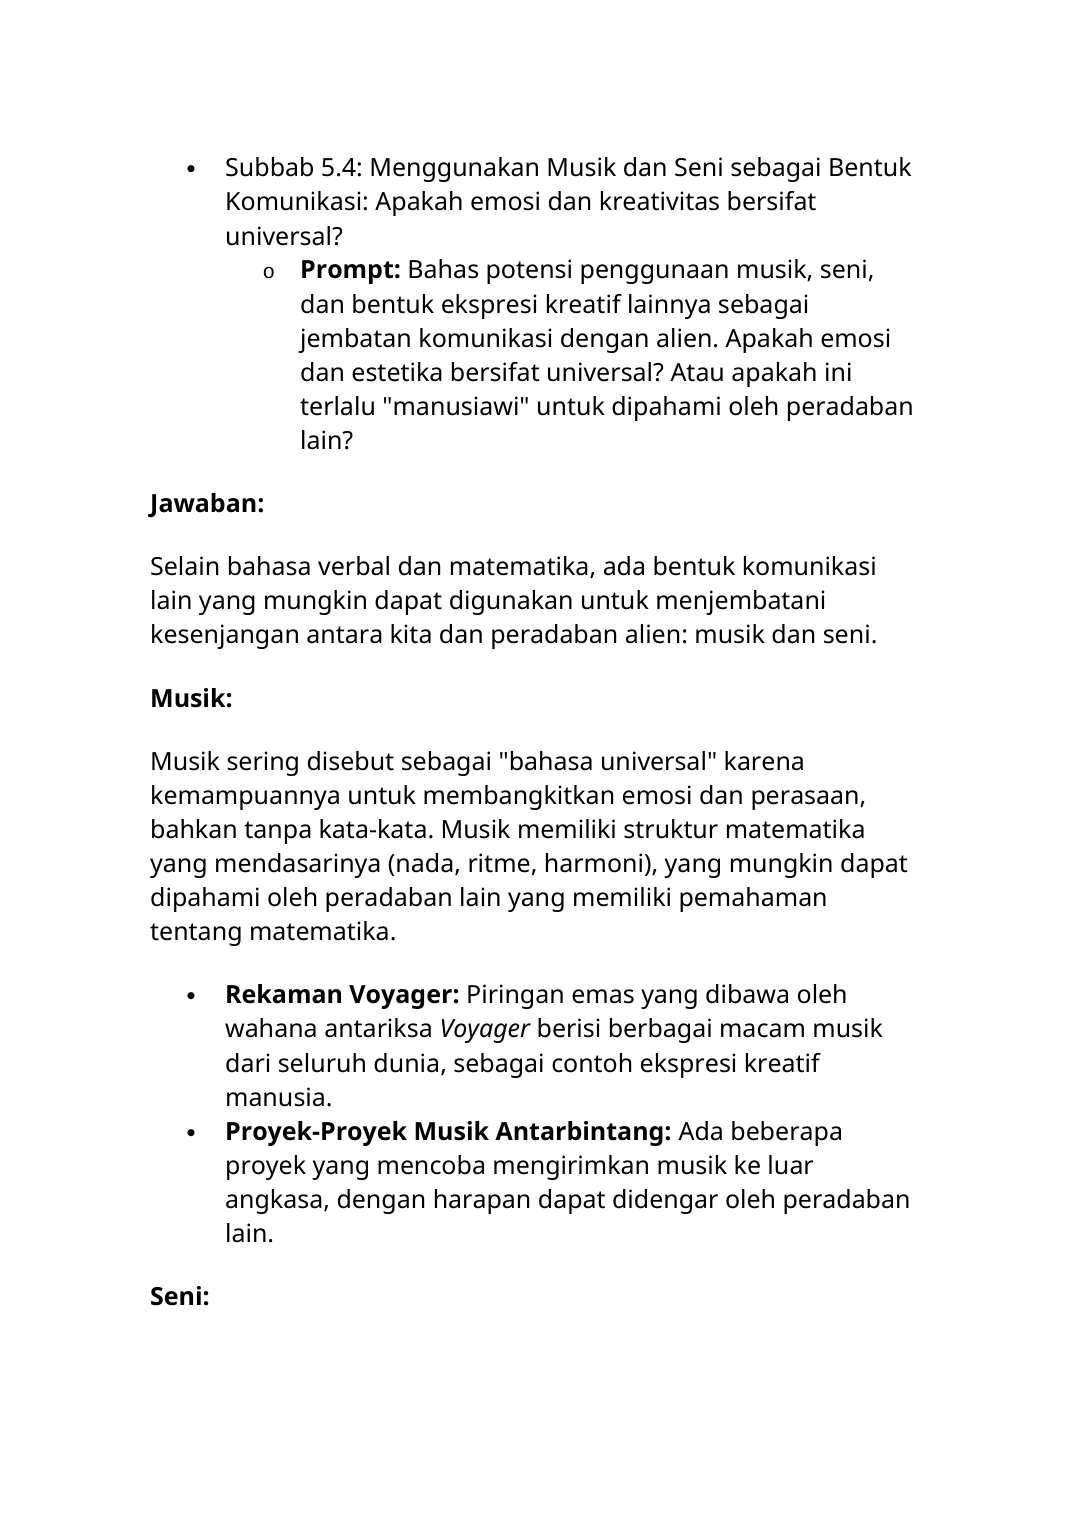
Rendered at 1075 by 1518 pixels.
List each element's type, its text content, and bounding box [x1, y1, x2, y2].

list Proyek-Proyek Musik Antarbintang: Ada beberapa proyek yang mencoba mengirimkan musik ke luar angkasa, dengan harapan dapat didengar oleh peradaban lain. [187, 1113, 925, 1249]
list Subbab 5.4: Menggunakan Musik dan Seni sebagai Bentuk Komunikasi: Apakah emosi dan kreativitas bersifat universal? [187, 150, 925, 252]
text Musik: [150, 680, 925, 714]
list Rekaman Voyager: Piringan emas yang dibawa oleh wahana antariksa Voyager berisi berbagai macam musik dari seluruh dunia, sebagai contoh ekspresi kreatif manusia. [187, 977, 925, 1113]
text Musik sering disebut sebagai "bahasa universal" karena kemampuannya untuk membangkitkan emosi dan perasaan, bahkan tanpa kata-kata. Musik memiliki struktur matematika yang mendasarinya (nada, ritme, harmoni), yang mungkin dapat dipahami oleh peradaban lain yang memiliki pemahaman tentang matematika. [150, 743, 925, 948]
list Prompt: Bahas potensi penggunaan musik, seni, dan bentuk ekspresi kreatif lainnya sebagai jembatan komunikasi dengan alien. Apakah emosi dan estetika bersifat universal? Atau apakah ini terlalu "manusiawi" untuk dipahami oleh peradaban lain? [262, 252, 925, 457]
text Seni: [150, 1279, 925, 1313]
text Selain bahasa verbal dan matematika, ada bentuk komunikasi lain yang mungkin dapat digunakan untuk menjembatani kesenjangan antara kita dan peradaban alien: musik dan seni. [150, 549, 925, 651]
text Jawaban: [150, 486, 925, 520]
